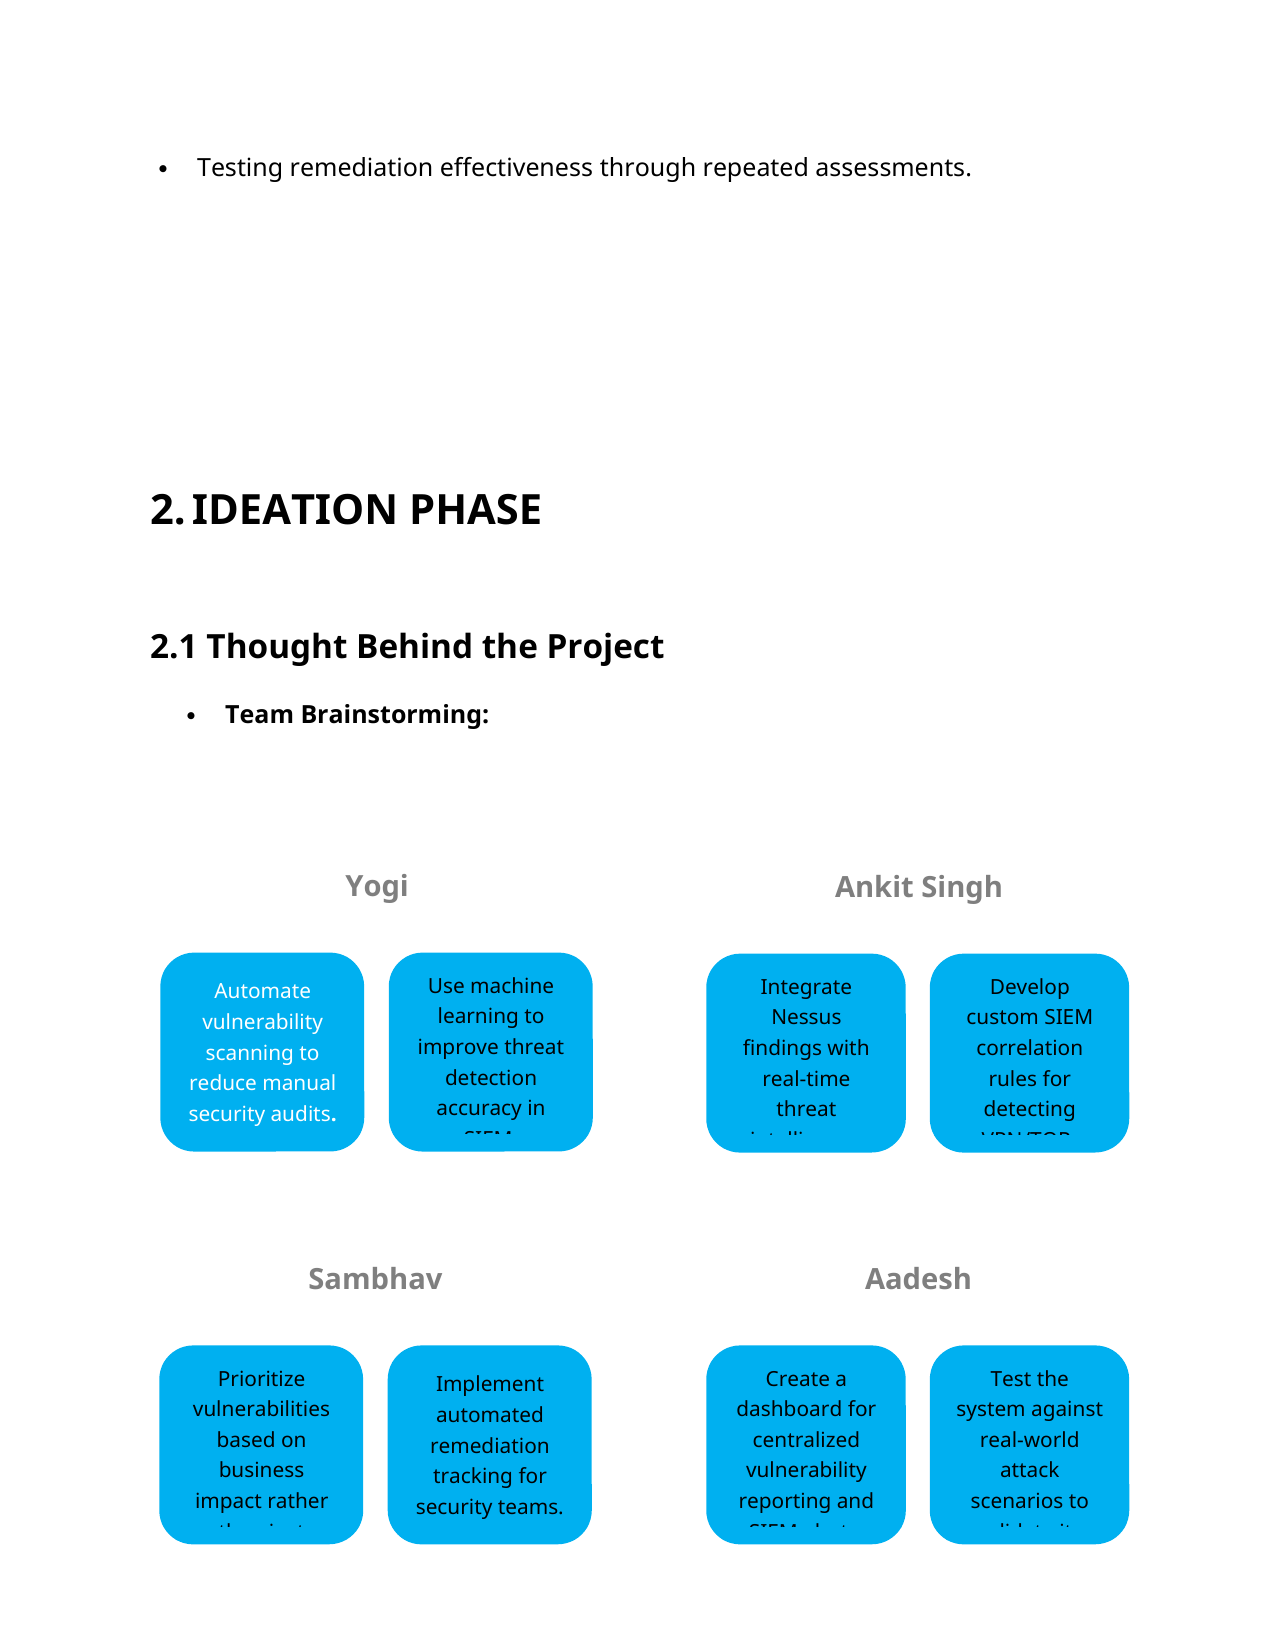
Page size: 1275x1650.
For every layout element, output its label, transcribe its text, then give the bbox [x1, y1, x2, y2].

list IDEATION PHASE [150, 480, 1125, 537]
list Testing remediation effectiveness through repeated assessments. [159, 150, 1125, 184]
list Team Brainstorming: [187, 697, 1125, 731]
text 2.1 Thought Behind the Project [150, 622, 1125, 668]
